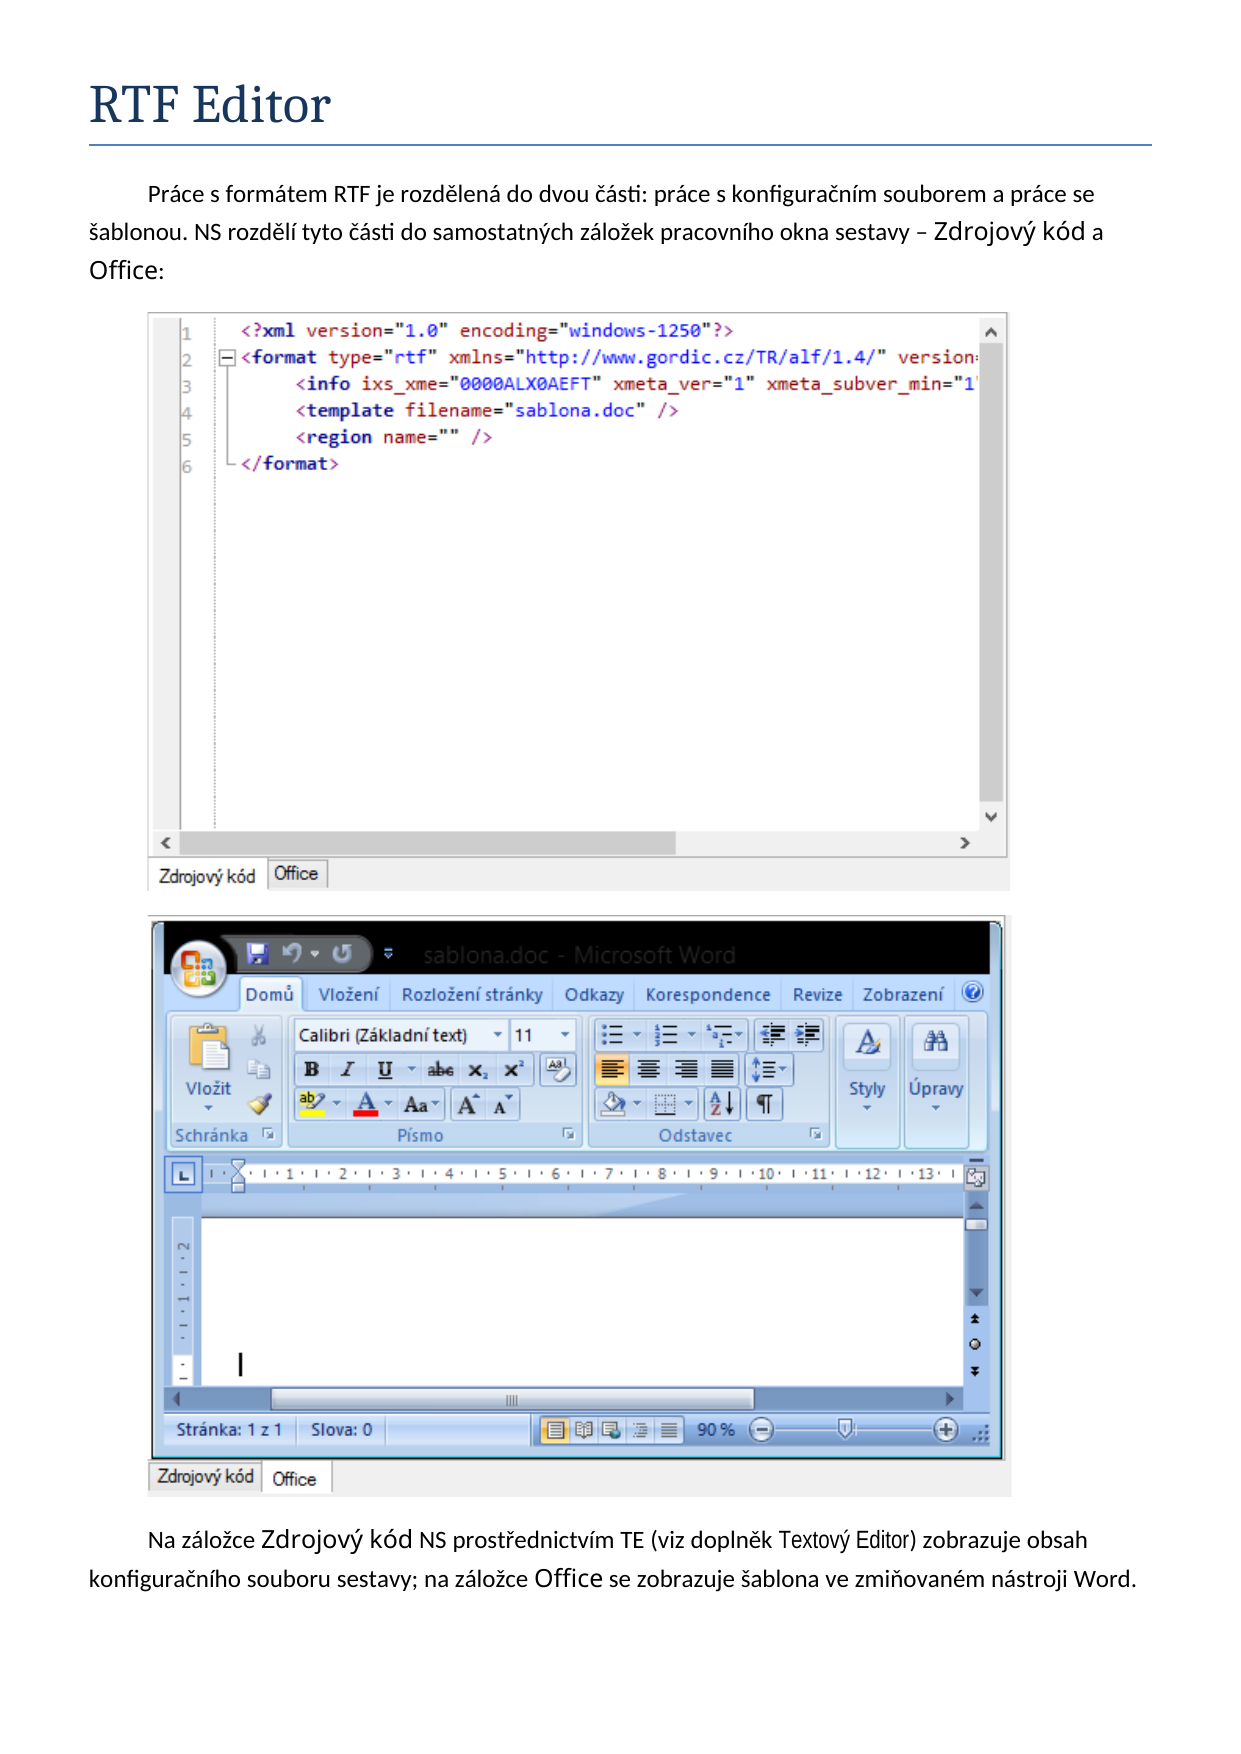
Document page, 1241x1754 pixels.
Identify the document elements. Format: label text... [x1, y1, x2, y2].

text Práce s formátem RTF je rozdělená do dvou části: práce s konfiguračním souborem a práce se šablonou. NS rozdělí tyto části do samostatných záložek pracovního okna sestavy – Zdrojový kód a Office: [89, 178, 1152, 287]
picture [147, 312, 1011, 891]
picture [147, 915, 1012, 1497]
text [89, 1522, 1152, 1595]
